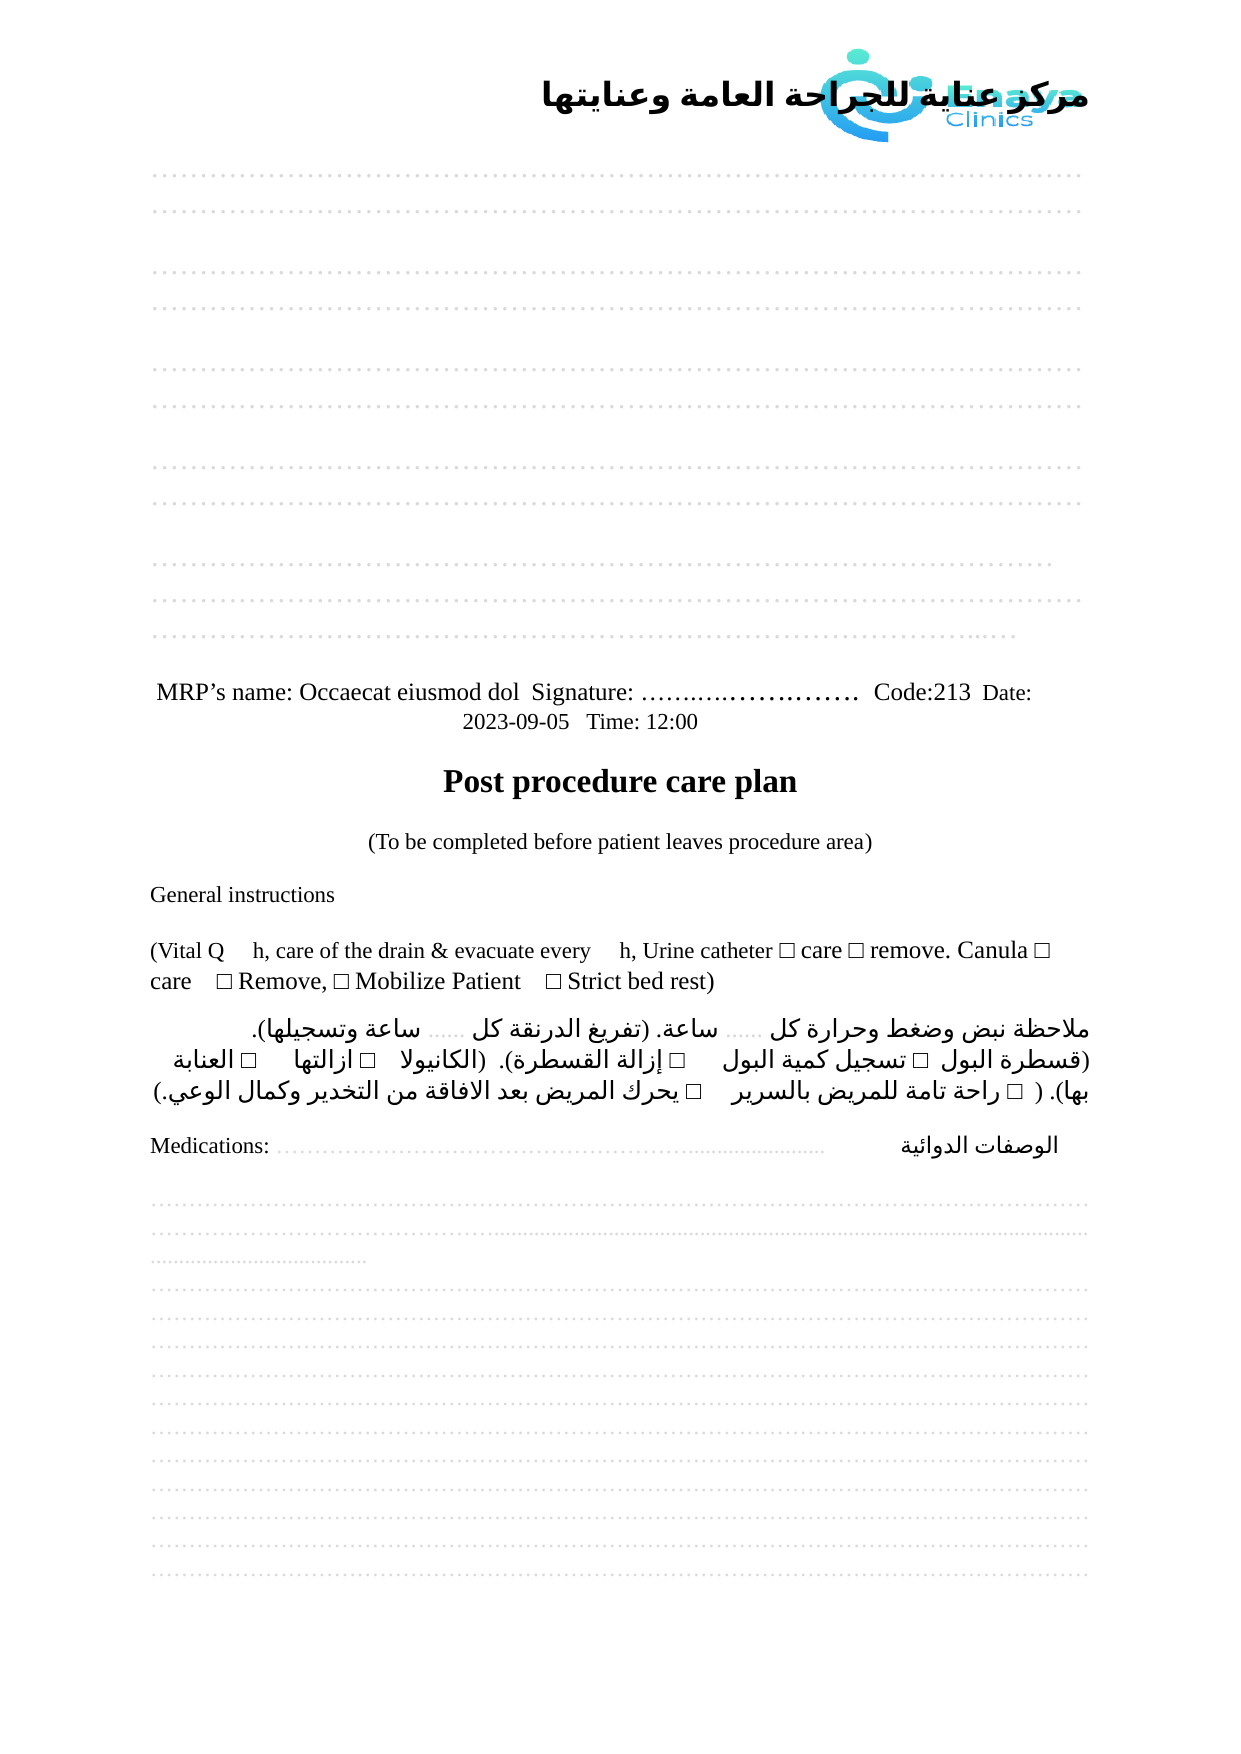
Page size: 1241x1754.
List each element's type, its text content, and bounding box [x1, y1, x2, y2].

text MRP’s name: Occaecat eiusmod dol Signature: …….….…….……. Code:213 Date: 2023-09-05 Time: 12:00 [156, 673, 1090, 734]
text ………………………………………………………………………………………………………………………………………………………………………… [150, 344, 1090, 414]
text (Vital Q h, care of the drain & evacuate every h, Urine catheter □ care □ remove. Canula □ care □ Remove, □ Mobilize Patient □ Strict bed rest) [150, 935, 1090, 995]
text Post procedure care plan [150, 762, 1090, 800]
text ………………………………………………………………………………………………………………………………………………………………………… [150, 247, 1090, 317]
text ………………………………………………………………………………………………………………………………………………………………………… [150, 150, 1090, 220]
text General instructions [150, 881, 1090, 908]
picture [816, 46, 1086, 146]
text ………………………………………………………………………………………………………………………………………………………………………… [150, 442, 1090, 512]
text ………………………………………………………………………………… ………………………………………………………………………………………………………………………………………………………………...… [150, 539, 1090, 645]
text Medications: ………………………………………………........................ الوصفات الدوائية [150, 1132, 1090, 1158]
text ملاحظة نبض وضغط وحرارة كل ...... ساعة. (تفريغ الدرنقة كل ...... ساعة وتسجيلها). (قسطرة البول □ تسجيل كمية البول □ إزالة القسطرة). (الكانيولا □ ازالتها □ العنابة بها). ( □ راحة تامة للمريض بالسرير □ يحرك المريض بعد الافاقة من التخدير وكمال الوعي.) [150, 1014, 1090, 1104]
text (To be completed before patient leaves procedure area) [150, 828, 1090, 854]
